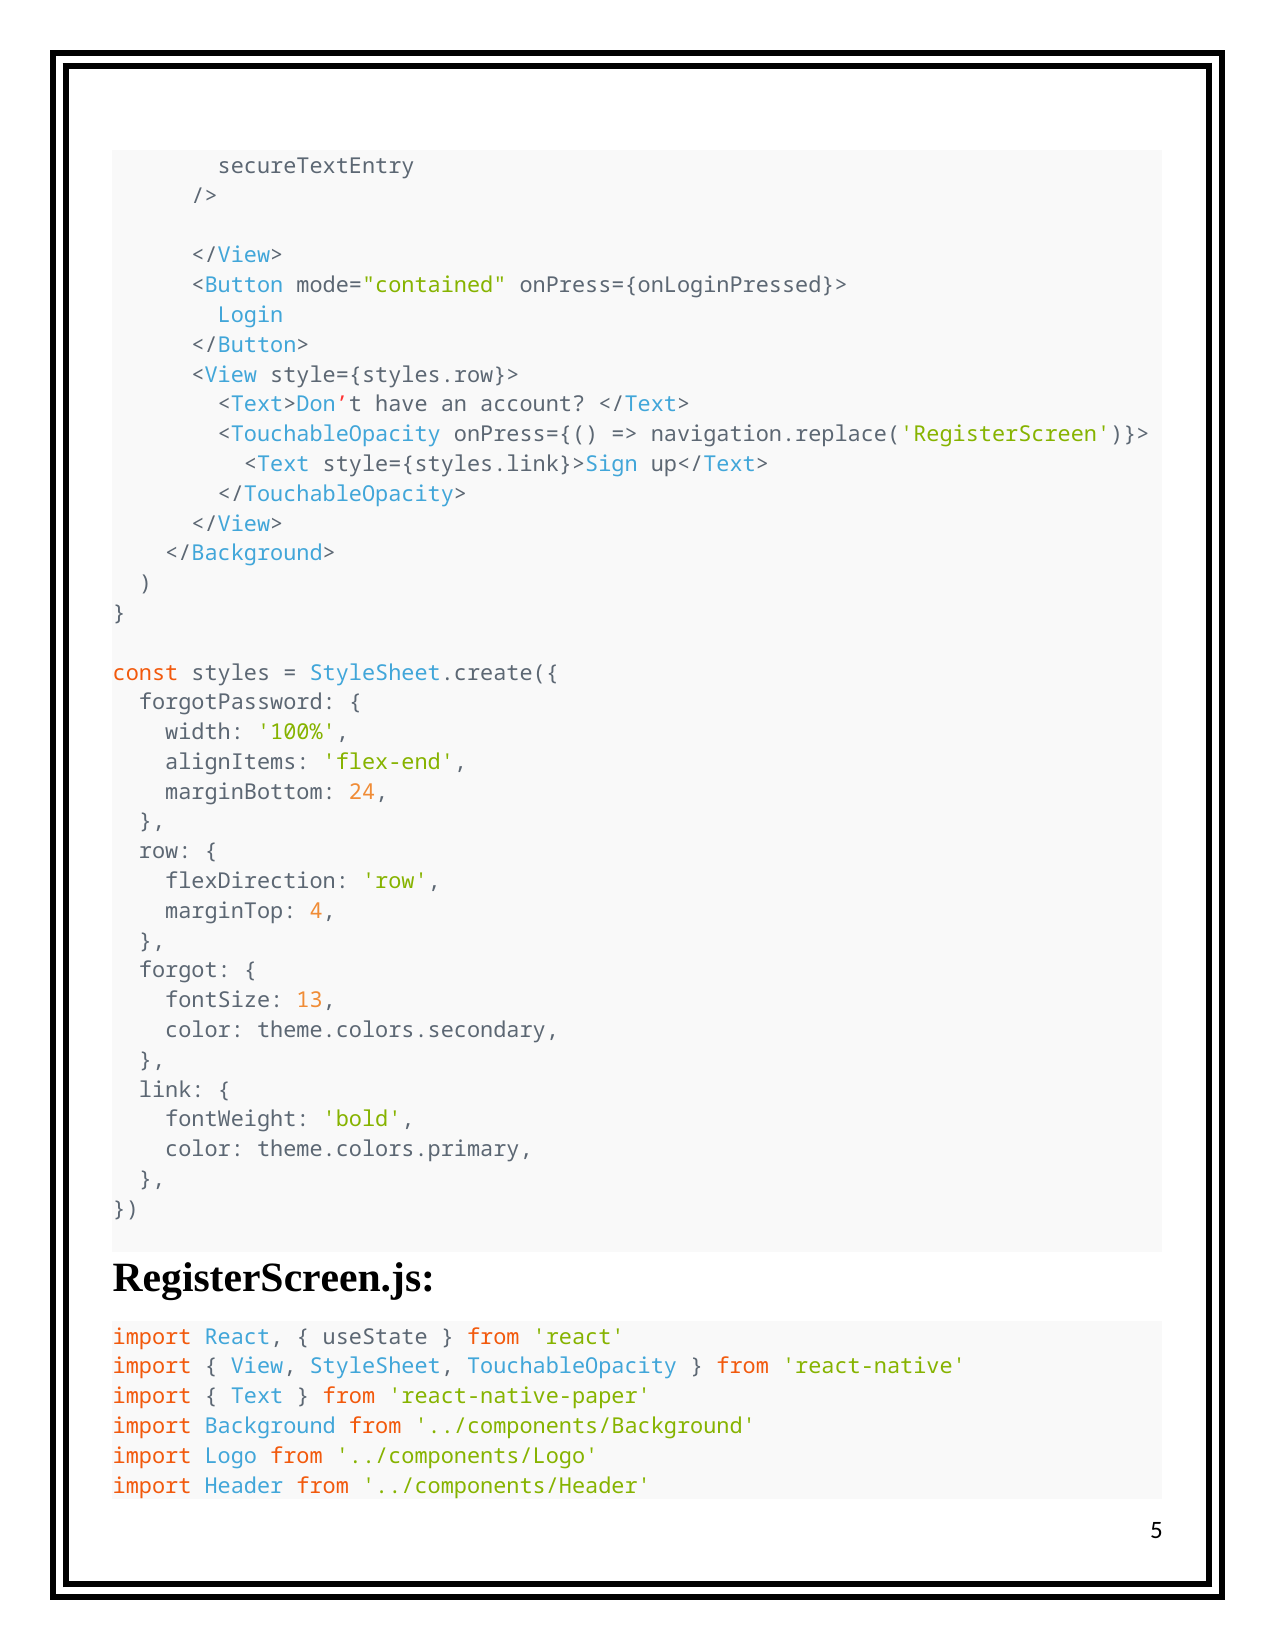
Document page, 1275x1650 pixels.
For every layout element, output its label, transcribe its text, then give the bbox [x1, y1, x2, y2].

text width: '100%', [112, 716, 1162, 746]
text import Logo from '../components/Logo' [112, 1440, 1162, 1469]
text link: { [112, 1073, 1162, 1103]
text }, [112, 1163, 1162, 1193]
text </TouchableOpacity> [112, 478, 1162, 507]
text forgotPassword: { [112, 686, 1162, 716]
text import React, { useState } from 'react' [112, 1321, 1162, 1350]
text const styles = StyleSheet.create({ [112, 656, 1162, 686]
text } [112, 597, 1162, 627]
text </Button> [112, 329, 1162, 358]
text <Text>Don’t have an account? </Text> [112, 388, 1162, 418]
text fontWeight: 'bold', [112, 1103, 1162, 1133]
text import Header from '../components/Header' [112, 1469, 1162, 1499]
text import Background from '../components/Background' [112, 1410, 1162, 1440]
text flexDirection: 'row', [112, 865, 1162, 895]
text }, [112, 924, 1162, 954]
text RegisterScreen.js: [112, 1252, 1162, 1300]
text secureTextEntry [112, 150, 1162, 180]
text marginBottom: 24, [112, 776, 1162, 805]
text alignItems: 'flex-end', [112, 746, 1162, 776]
text <Button mode="contained" onPress={onLoginPressed}> [112, 269, 1162, 299]
text Login [112, 299, 1162, 329]
text }, [112, 805, 1162, 835]
text fontSize: 13, [112, 984, 1162, 1014]
text <TouchableOpacity onPress={() => navigation.replace('RegisterScreen')}> [112, 418, 1162, 448]
text <Text style={styles.link}>Sign up</Text> [112, 448, 1162, 478]
text <View style={styles.row}> [112, 358, 1162, 388]
text marginTop: 4, [112, 895, 1162, 924]
text import { Text } from 'react-native-paper' [112, 1380, 1162, 1410]
text import { View, StyleSheet, TouchableOpacity } from 'react-native' [112, 1350, 1162, 1380]
text ) [112, 567, 1162, 597]
text /> [112, 180, 1162, 209]
text </View> [112, 239, 1162, 269]
text color: theme.colors.primary, [112, 1133, 1162, 1163]
text </Background> [112, 537, 1162, 567]
text forgot: { [112, 954, 1162, 984]
text }, [112, 1044, 1162, 1073]
text color: theme.colors.secondary, [112, 1014, 1162, 1044]
text row: { [112, 835, 1162, 865]
text </View> [112, 507, 1162, 537]
text }) [112, 1193, 1162, 1222]
